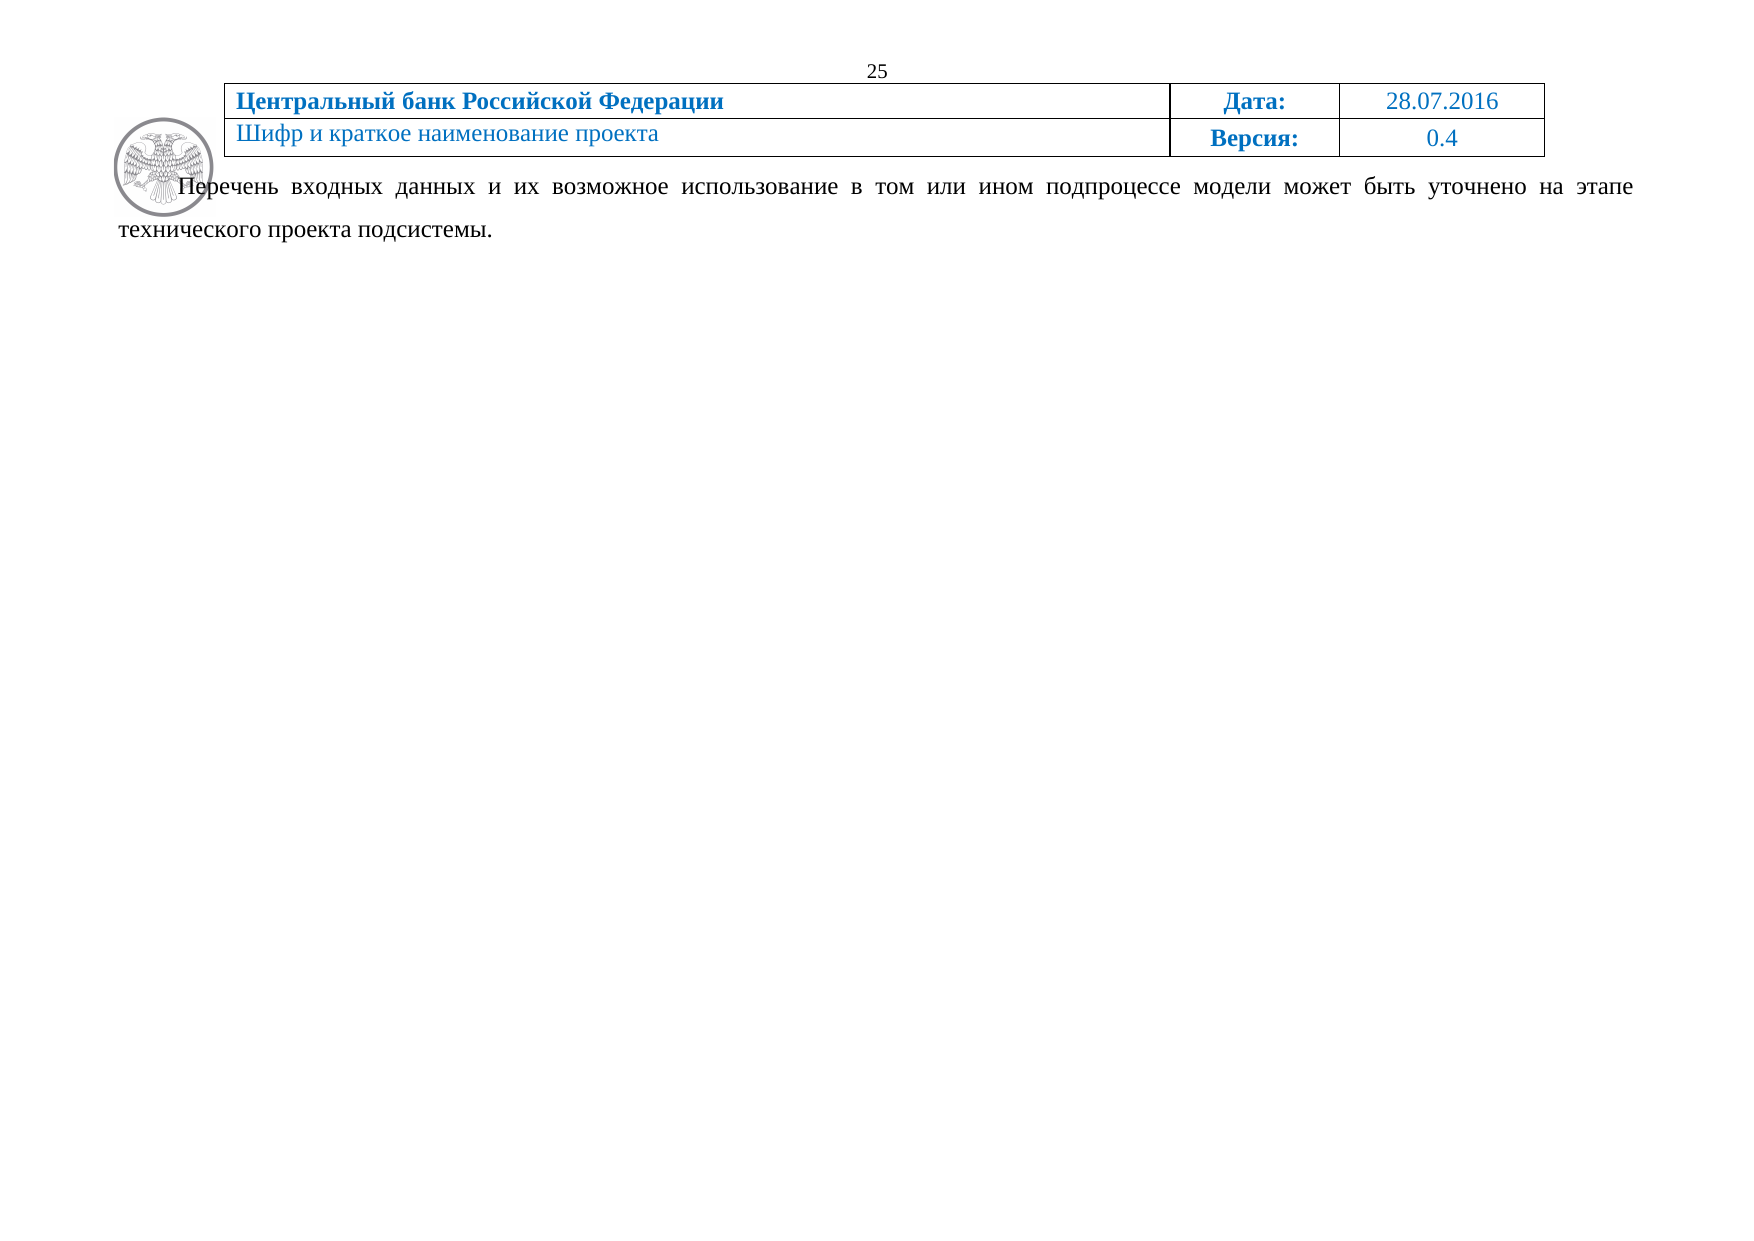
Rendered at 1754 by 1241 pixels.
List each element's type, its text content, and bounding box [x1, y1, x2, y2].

text Перечень входных данных и их возможное использование в том или ином подпроцессе модели может быть уточнено на этапе технического проекта подсистемы. [118, 171, 1636, 243]
picture [113, 117, 216, 217]
